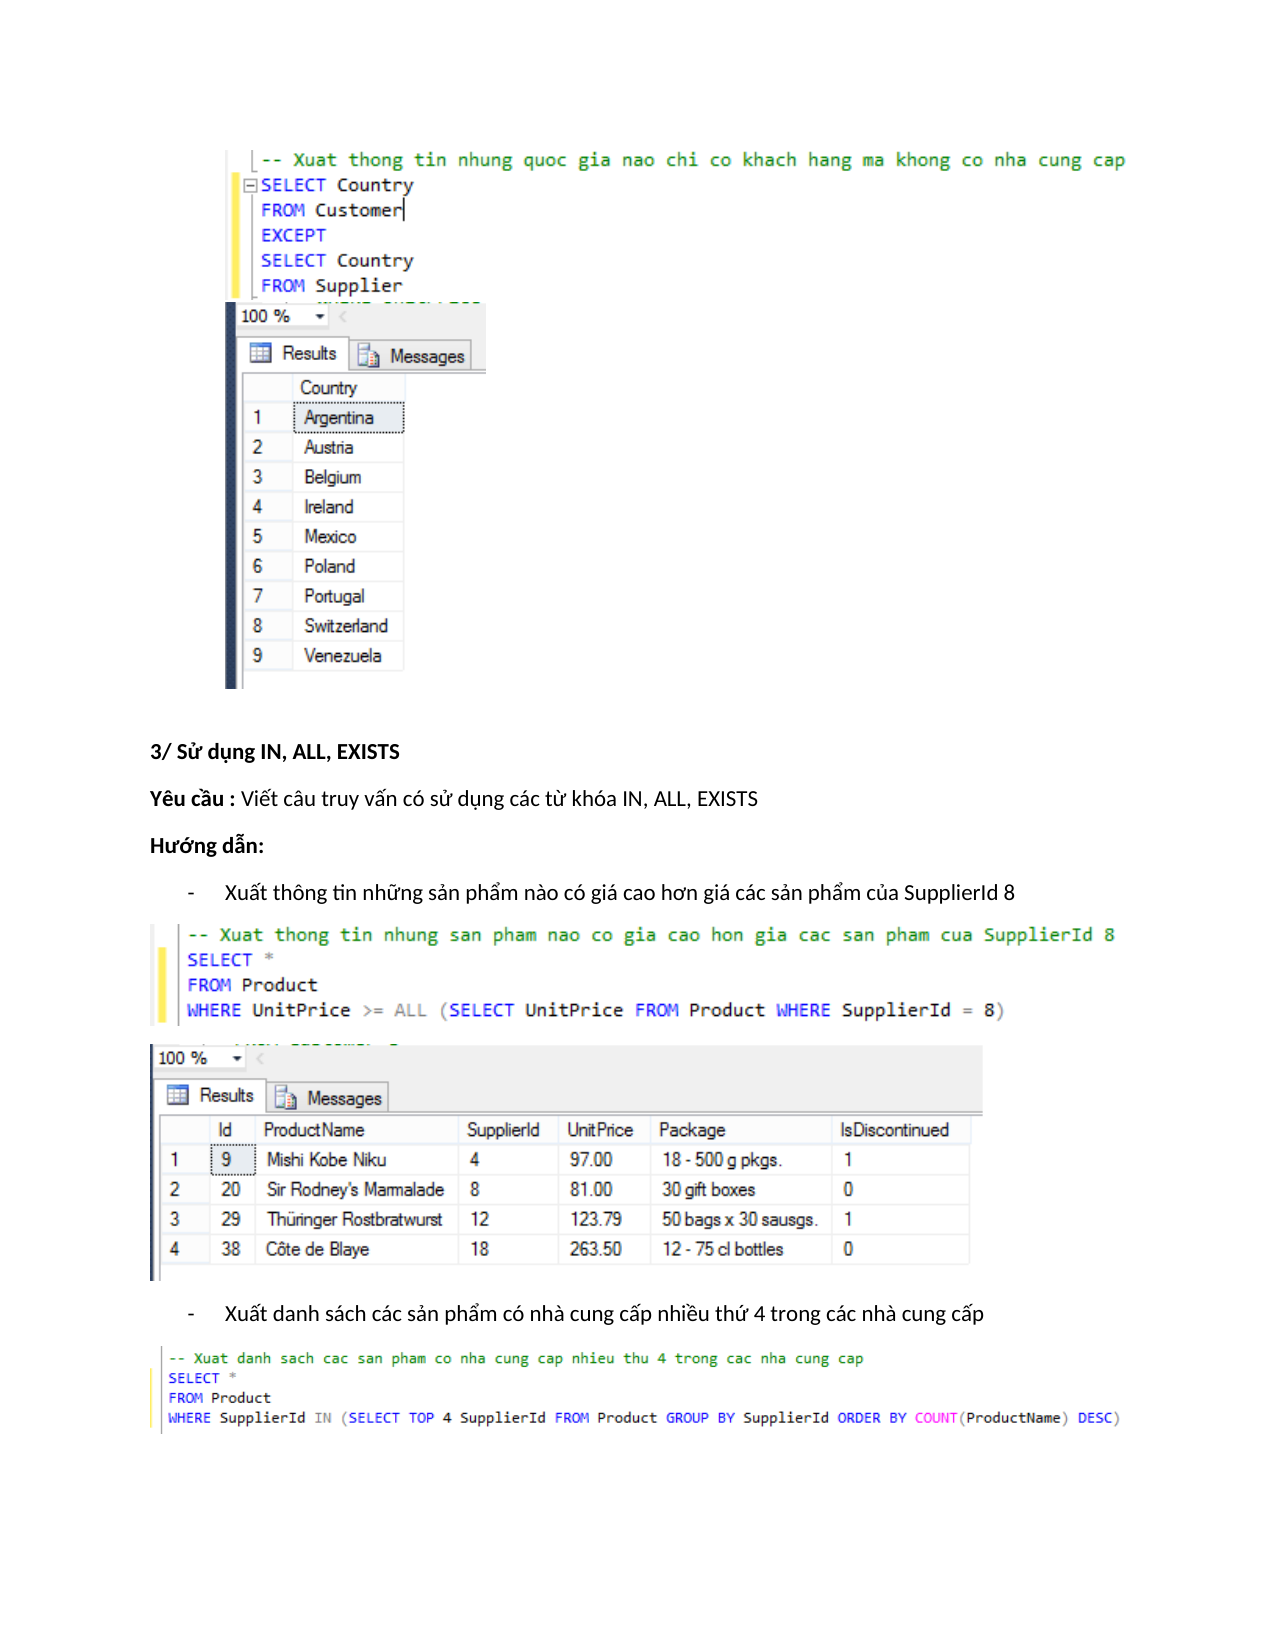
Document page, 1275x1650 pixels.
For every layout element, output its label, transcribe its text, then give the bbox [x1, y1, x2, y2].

list Xuất thông tin những sản phẩm nào có giá cao hơn giá các sản phẩm của SupplierId 8 [187, 878, 1125, 906]
picture [150, 1346, 1125, 1434]
text Yêu cầu : Viết câu truy vấn có sử dụng các từ khóa IN, ALL, EXISTS [150, 784, 1125, 812]
picture [225, 150, 1146, 300]
picture [225, 302, 486, 689]
list Xuất danh sách các sản phẩm có nhà cung cấp nhiều thứ 4 trong các nhà cung cấp [187, 1299, 1125, 1328]
picture [150, 1044, 983, 1281]
text 3/ Sử dụng IN, ALL, EXISTS [150, 737, 1125, 765]
picture [150, 924, 1125, 1026]
text Hướng dẫn: [150, 831, 1125, 859]
